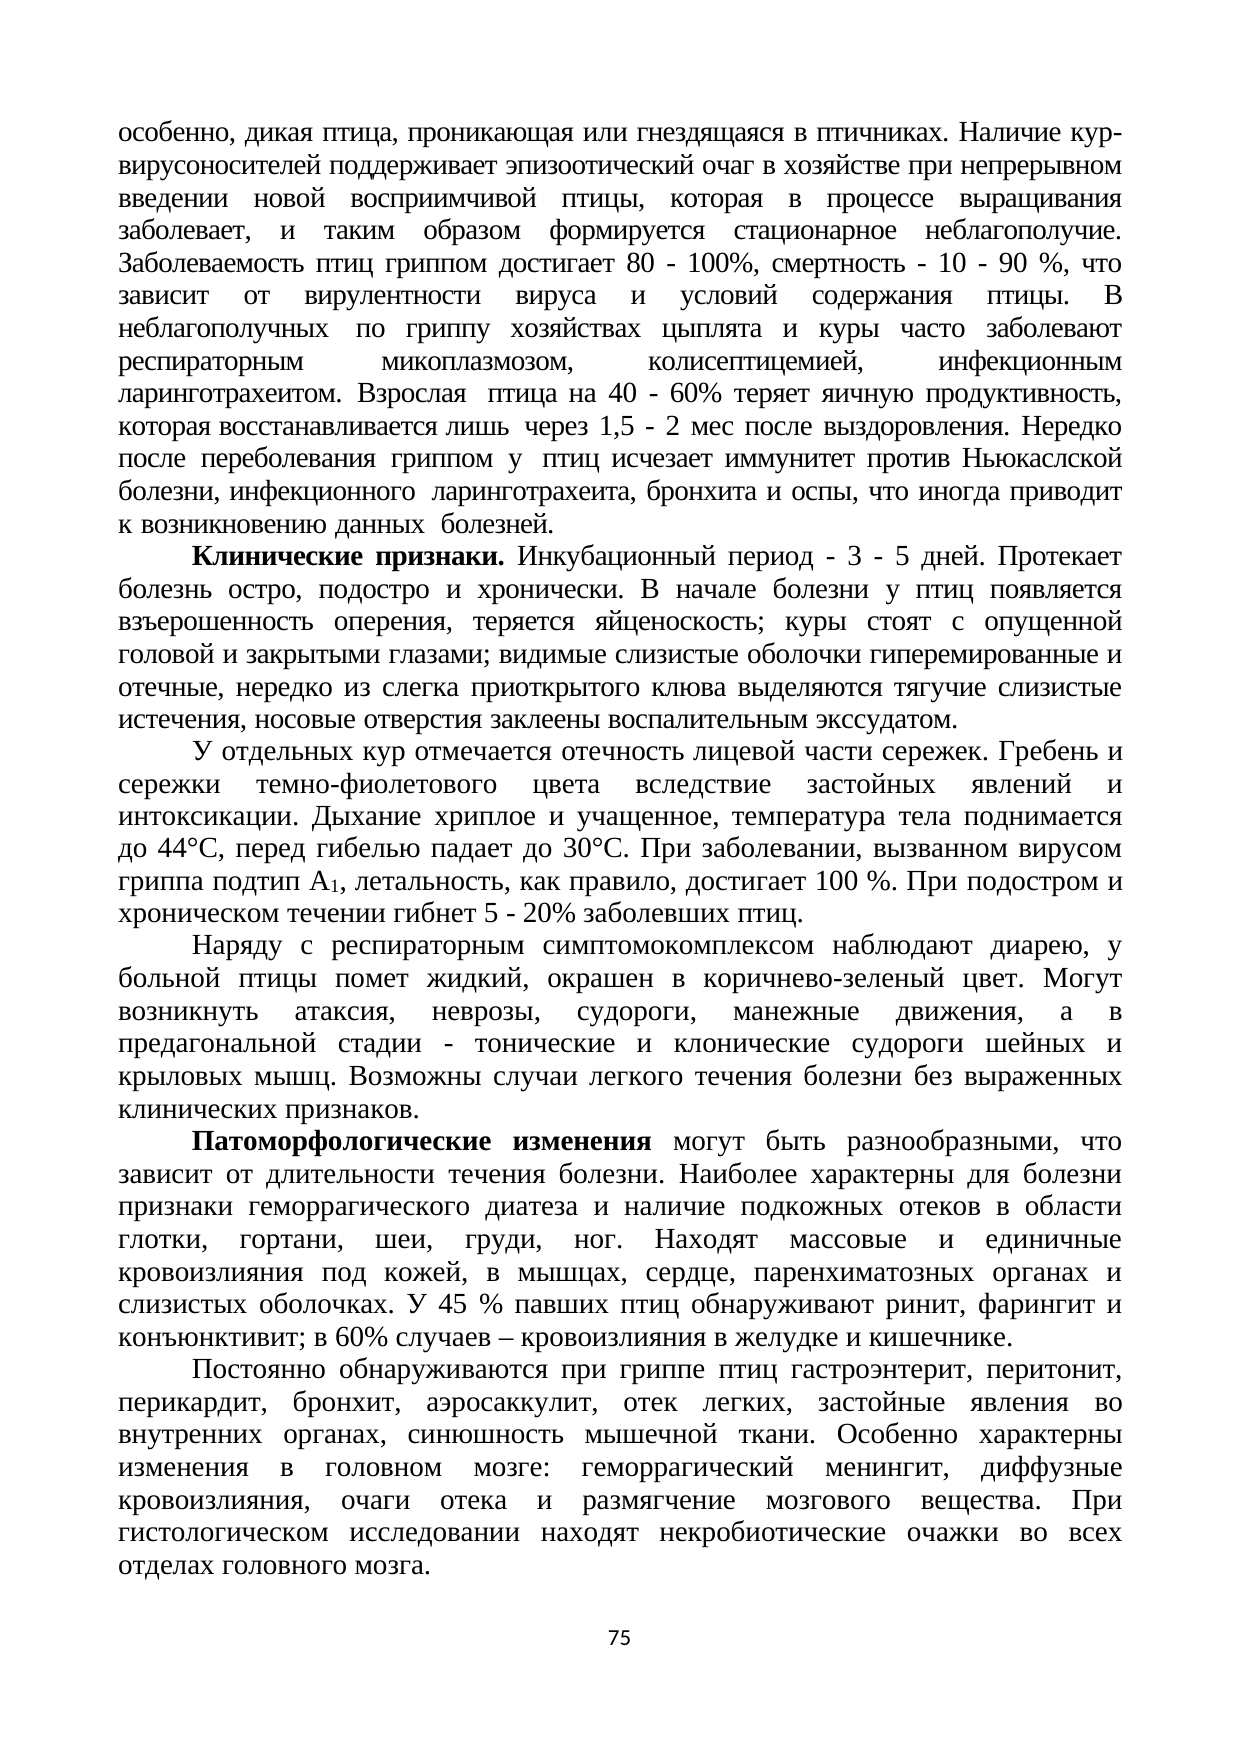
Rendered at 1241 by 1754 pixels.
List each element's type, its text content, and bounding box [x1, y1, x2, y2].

text особенно, дикая птица, проникающая или гнездящаяся в птичниках. Наличие кур- вирусоносителей поддерживает эпизоотический очаг в хозяйстве при непрерывном введении новой восприимчивой птицы, которая в процессе выращивания заболевает, и таким образом формируется стационарное неблагополучие. Заболеваемость птиц гриппом достигает 80 - 100%, смертность - 10 - 90 %, что зависит от вирулентности вируса и условий содержания птицы. В неблагополучных по гриппу хозяйствах цыплята и куры часто заболевают респираторным микоплазмозом, колисептицемией, инфекционным ларинготрахеитом. Взрослая птица на 40 - 60% теряет яичную продуктивность, которая восстанавливается лишь через 1,5 - 2 мес после выздоровления. Нередко после переболевания гриппом у птиц исчезает иммунитет против Ньюкаслской болезни, инфекционного ларинготрахеита, бронхита и оспы, что иногда приводит к возникновению данных болезней. [118, 116, 1123, 539]
text Наряду с респираторным симптомокомплексом наблюдают диарею, у больной птицы помет жидкий, окрашен в коричнево-зеленый цвет. Могут возникнуть атаксия, неврозы, судороги, манежные движения, а в предагональной стадии - тонические и клонические судороги шейных и крыловых мышц. Возможны случаи легкого течения болезни без выраженных клинических признаков. [118, 929, 1122, 1124]
text Клинические признаки. Инкубационный период - 3 - 5 дней. Протекает болезнь остро, подостро и хронически. В начале болезни у птиц появляется взъерошенность оперения, теряется яйценоскость; куры стоят с опущенной головой и закрытыми глазами; видимые слизистые оболочки гиперемированные и отечные, нередко из слегка приоткрытого клюва выделяются тягучие слизистые истечения, носовые отверстия заклеены воспалительным экссудатом. [118, 539, 1123, 735]
text У отдельных кур отмечается отечность лицевой части сережек. Гребень и сережки темно-фиолетового цвета вследствие застойных явлений и интоксикации. Дыхание хриплое и учащенное, температура тела поднимается до 44°С, перед гибелью падает до 30°С. При заболевании, вызванном вирусом гриппа подтип А1, летальность, как правило, достигает 100 %. При подостром и хроническом течении гибнет 5 - 20% заболевших птиц. [118, 735, 1123, 929]
text Патоморфологические изменения могут быть разнообразными, что зависит от длительности течения болезни. Наиболее характерны для болезни признаки геморрагического диатеза и наличие подкожных отеков в области глотки, гортани, шеи, груди, ног. Находят массовые и единичные кровоизлияния под кожей, в мышцах, сердце, паренхиматозных органах и слизистых оболочках. У 45 % павших птиц обнаруживают ринит, фарингит и конъюнктивит; в 60% случаев – кровоизлияния в желудке и кишечнике. [118, 1124, 1122, 1352]
text Постоянно обнаруживаются при гриппе птиц гастроэнтерит, перитонит, перикардит, бронхит, аэросаккулит, отек легких, застойные явления во внутренних органах, синюшность мышечной ткани. Особенно характерны изменения в головном мозге: геморрагический менингит, диффузные кровоизлияния, очаги отека и размягчение мозгового вещества. При гистологическом исследовании находят некробиотические очажки во всех отделах головного мозга. [118, 1352, 1123, 1581]
